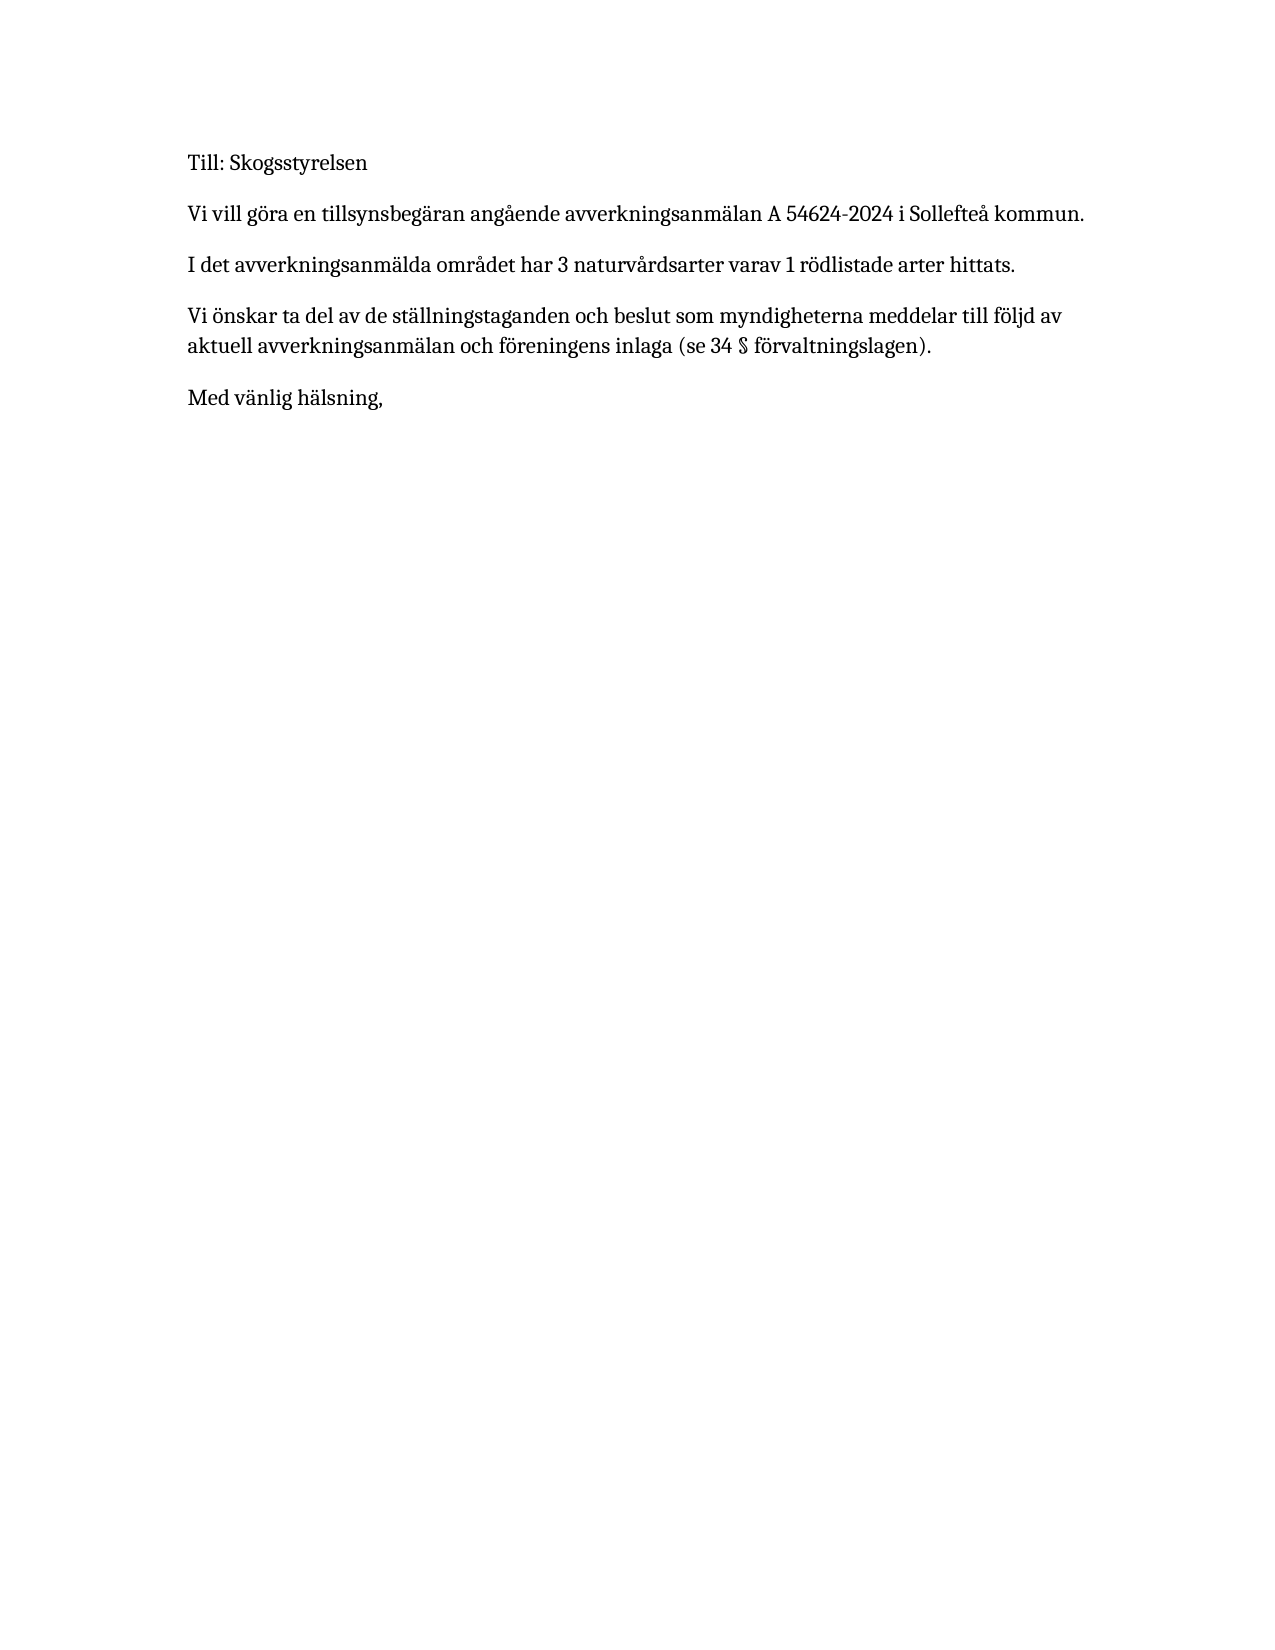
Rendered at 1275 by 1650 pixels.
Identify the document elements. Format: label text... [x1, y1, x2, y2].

text I det avverkningsanmälda området har 3 naturvårdsarter varav 1 rödlistade arter hittats. [187, 252, 1087, 278]
text Med vänlig hälsning, [187, 384, 1087, 441]
text Vi önskar ta del av de ställningstaganden och beslut som myndigheterna meddelar till följd av aktuell avverkningsanmälan och föreningens inlaga (se 34 § förvaltningslagen). [187, 303, 1087, 360]
text Till: Skogsstyrelsen [187, 150, 1087, 176]
text Vi vill göra en tillsynsbegäran angående avverkningsanmälan A 54624-2024 i Sollefteå kommun. [187, 201, 1087, 227]
